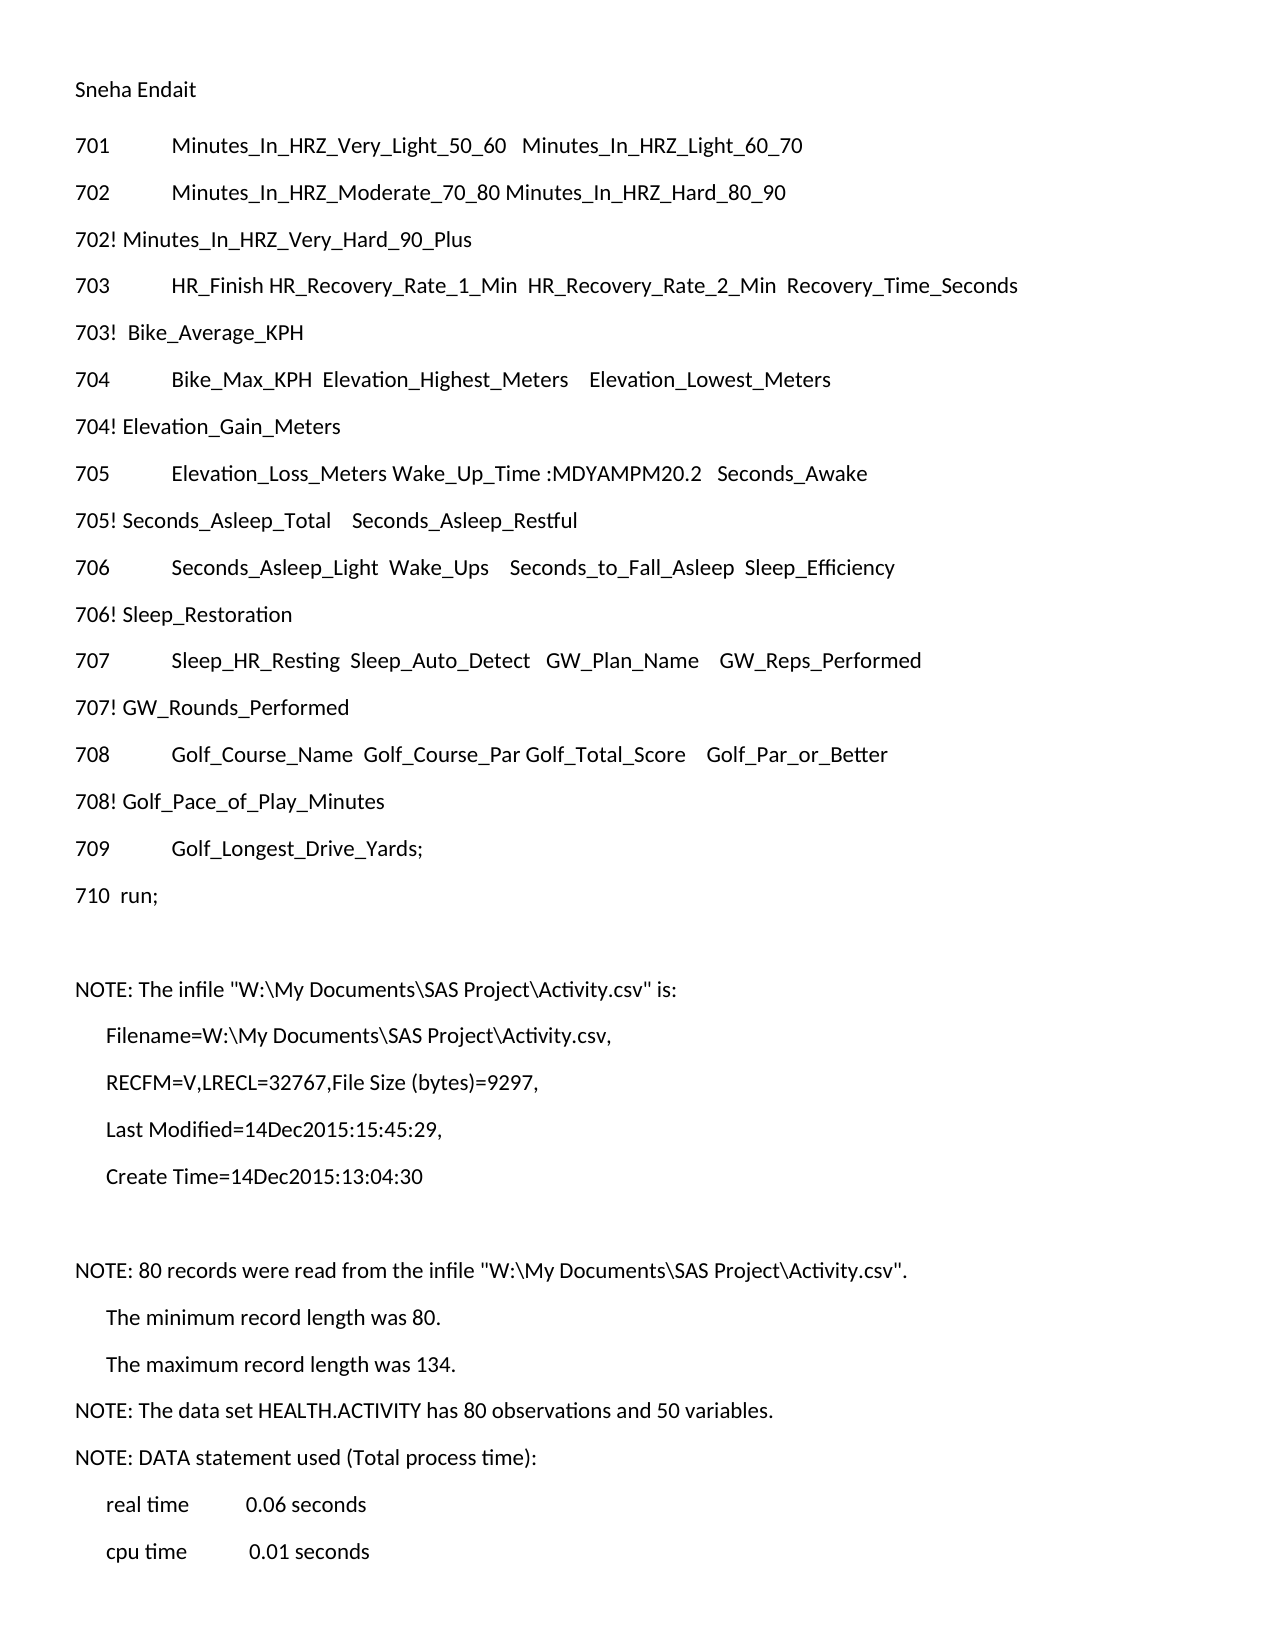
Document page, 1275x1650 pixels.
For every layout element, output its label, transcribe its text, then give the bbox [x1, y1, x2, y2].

text 707 Sleep_HR_Resting Sleep_Auto_Detect GW_Plan_Name GW_Reps_Performed [75, 647, 1200, 675]
text 708! Golf_Pace_of_Play_Minutes [75, 787, 1200, 815]
text 705! Seconds_Asleep_Total Seconds_Asleep_Restful [75, 506, 1200, 534]
text 702 Minutes_In_HRZ_Moderate_70_80 Minutes_In_HRZ_Hard_80_90 [75, 178, 1200, 206]
text 710 run; [75, 881, 1200, 909]
text 708 Golf_Course_Name Golf_Course_Par Golf_Total_Score Golf_Par_or_Better [75, 740, 1200, 768]
text The minimum record length was 80. [75, 1303, 1200, 1331]
text 709 Golf_Longest_Drive_Yards; [75, 834, 1200, 862]
text 703 HR_Finish HR_Recovery_Rate_1_Min HR_Recovery_Rate_2_Min Recovery_Time_Seconds [75, 272, 1200, 300]
text 704 Bike_Max_KPH Elevation_Highest_Meters Elevation_Lowest_Meters [75, 365, 1200, 393]
text real time 0.06 seconds [75, 1490, 1200, 1518]
text 701 Minutes_In_HRZ_Very_Light_50_60 Minutes_In_HRZ_Light_60_70 [75, 131, 1200, 159]
text cpu time 0.01 seconds [75, 1537, 1200, 1565]
text NOTE: DATA statement used (Total process time): [75, 1443, 1200, 1472]
text 707! GW_Rounds_Performed [75, 693, 1200, 722]
text NOTE: The data set HEALTH.ACTIVITY has 80 observations and 50 variables. [75, 1397, 1200, 1425]
text RECFM=V,LRECL=32767,File Size (bytes)=9297, [75, 1068, 1200, 1097]
text Create Time=14Dec2015:13:04:30 [75, 1162, 1200, 1190]
text NOTE: 80 records were read from the infile "W:\My Documents\SAS Project\Activity.csv". [75, 1256, 1200, 1284]
text 702! Minutes_In_HRZ_Very_Hard_90_Plus [75, 225, 1200, 253]
text Filename=W:\My Documents\SAS Project\Activity.csv, [75, 1022, 1200, 1050]
text The maximum record length was 134. [75, 1350, 1200, 1378]
text 706! Sleep_Restoration [75, 600, 1200, 628]
text 703! Bike_Average_KPH [75, 318, 1200, 347]
text Last Modified=14Dec2015:15:45:29, [75, 1115, 1200, 1143]
text 706 Seconds_Asleep_Light Wake_Ups Seconds_to_Fall_Asleep Sleep_Efficiency [75, 553, 1200, 581]
text 705 Elevation_Loss_Meters Wake_Up_Time :MDYAMPM20.2 Seconds_Awake [75, 459, 1200, 487]
text 704! Elevation_Gain_Meters [75, 412, 1200, 440]
text NOTE: The infile "W:\My Documents\SAS Project\Activity.csv" is: [75, 975, 1200, 1003]
